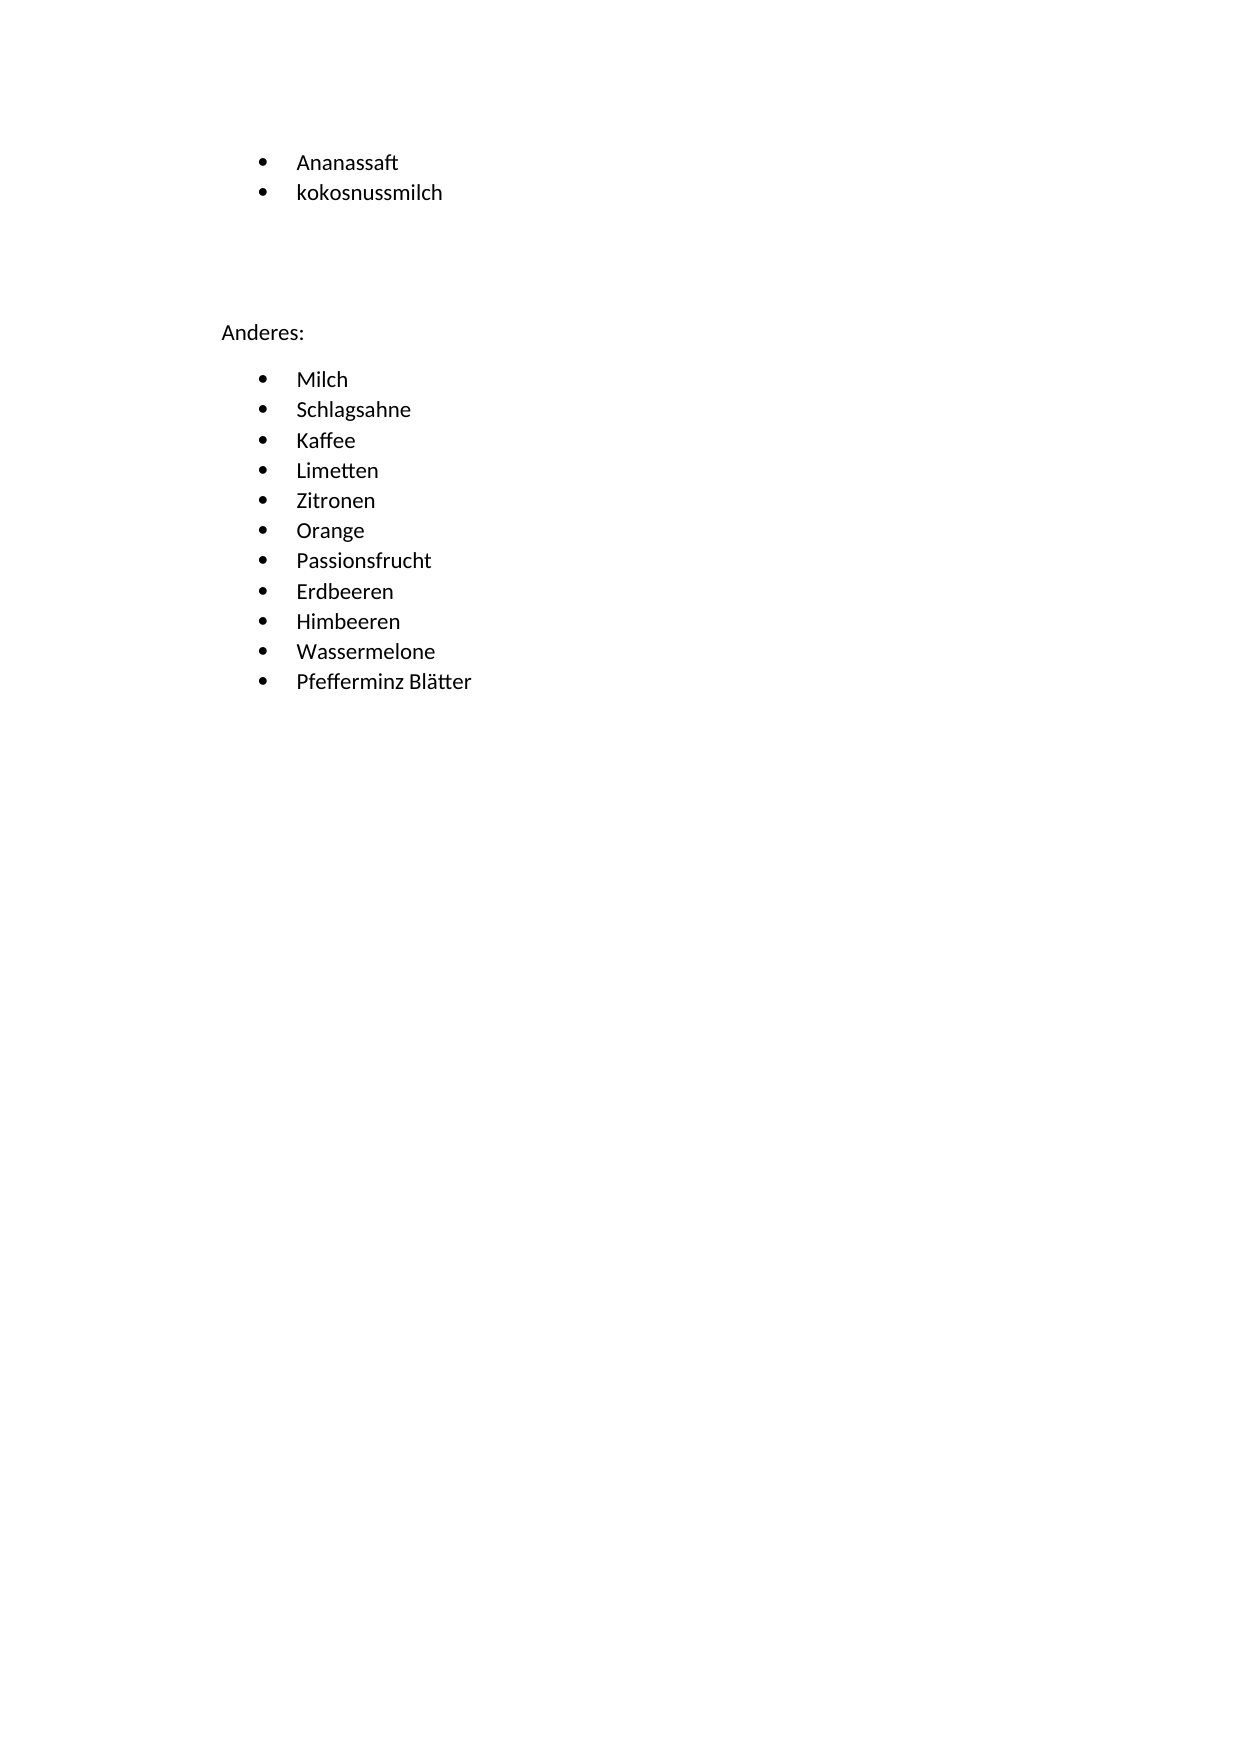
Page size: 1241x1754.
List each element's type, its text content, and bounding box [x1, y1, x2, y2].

list Schlagsahne [259, 396, 1093, 423]
list Limetten [259, 456, 1093, 484]
list Wassermelone [259, 637, 1093, 665]
list Orange [259, 516, 1093, 544]
list Himbeeren [259, 607, 1093, 635]
text Anderes: [221, 318, 1093, 346]
list Zitronen [259, 486, 1093, 514]
list Passionsfrucht [259, 547, 1093, 574]
list Erdbeeren [259, 577, 1093, 605]
list Kaffee [259, 426, 1093, 454]
list Ananassaft [259, 148, 1093, 176]
list Milch [259, 365, 1093, 393]
list Pfefferminz Blätter [259, 667, 1093, 695]
list kokosnussmilch [259, 178, 1093, 206]
